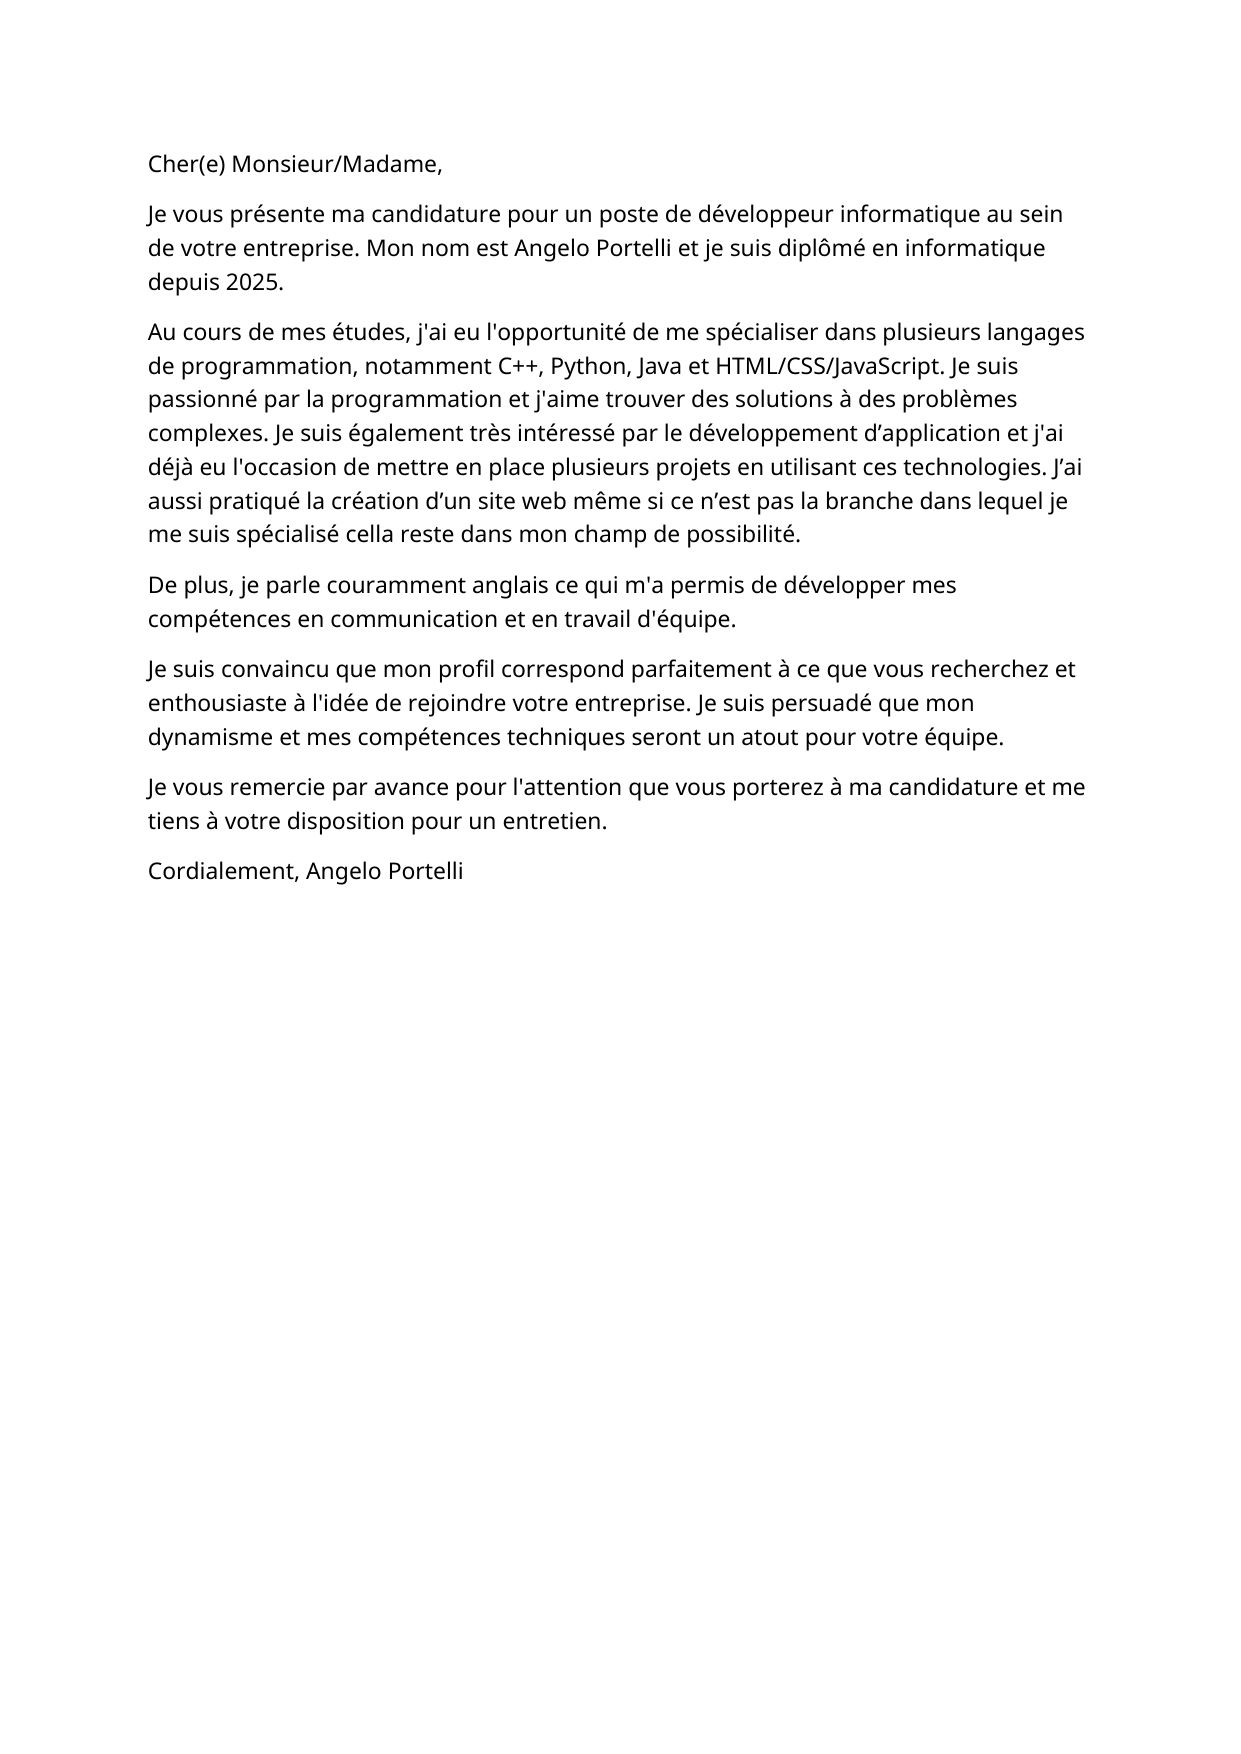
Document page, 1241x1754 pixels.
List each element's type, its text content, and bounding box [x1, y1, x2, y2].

text Au cours de mes études, j'ai eu l'opportunité de me spécialiser dans plusieurs langages de programmation, notamment C++, Python, Java et HTML/CSS/JavaScript. Je suis passionné par la programmation et j'aime trouver des solutions à des problèmes complexes. Je suis également très intéressé par le développement d’application et j'ai déjà eu l'occasion de mettre en place plusieurs projets en utilisant ces technologies. J’ai aussi pratiqué la création d’un site web même si ce n’est pas la branche dans lequel je me suis spécialisé cella reste dans mon champ de possibilité. [148, 316, 1093, 550]
text Je suis convaincu que mon profil correspond parfaitement à ce que vous recherchez et enthousiaste à l'idée de rejoindre votre entreprise. Je suis persuadé que mon dynamisme et mes compétences techniques seront un atout pour votre équipe. [148, 653, 1093, 752]
text Cher(e) Monsieur/Madame, [148, 148, 1093, 179]
text De plus, je parle couramment anglais ce qui m'a permis de développer mes compétences en communication et en travail d'équipe. [148, 569, 1093, 634]
text Cordialement, Angelo Portelli [148, 855, 1093, 886]
text Je vous remercie par avance pour l'attention que vous porterez à ma candidature et me tiens à votre disposition pour un entretien. [148, 771, 1093, 836]
text Je vous présente ma candidature pour un poste de développeur informatique au sein de votre entreprise. Mon nom est Angelo Portelli et je suis diplômé en informatique depuis 2025. [148, 198, 1093, 297]
